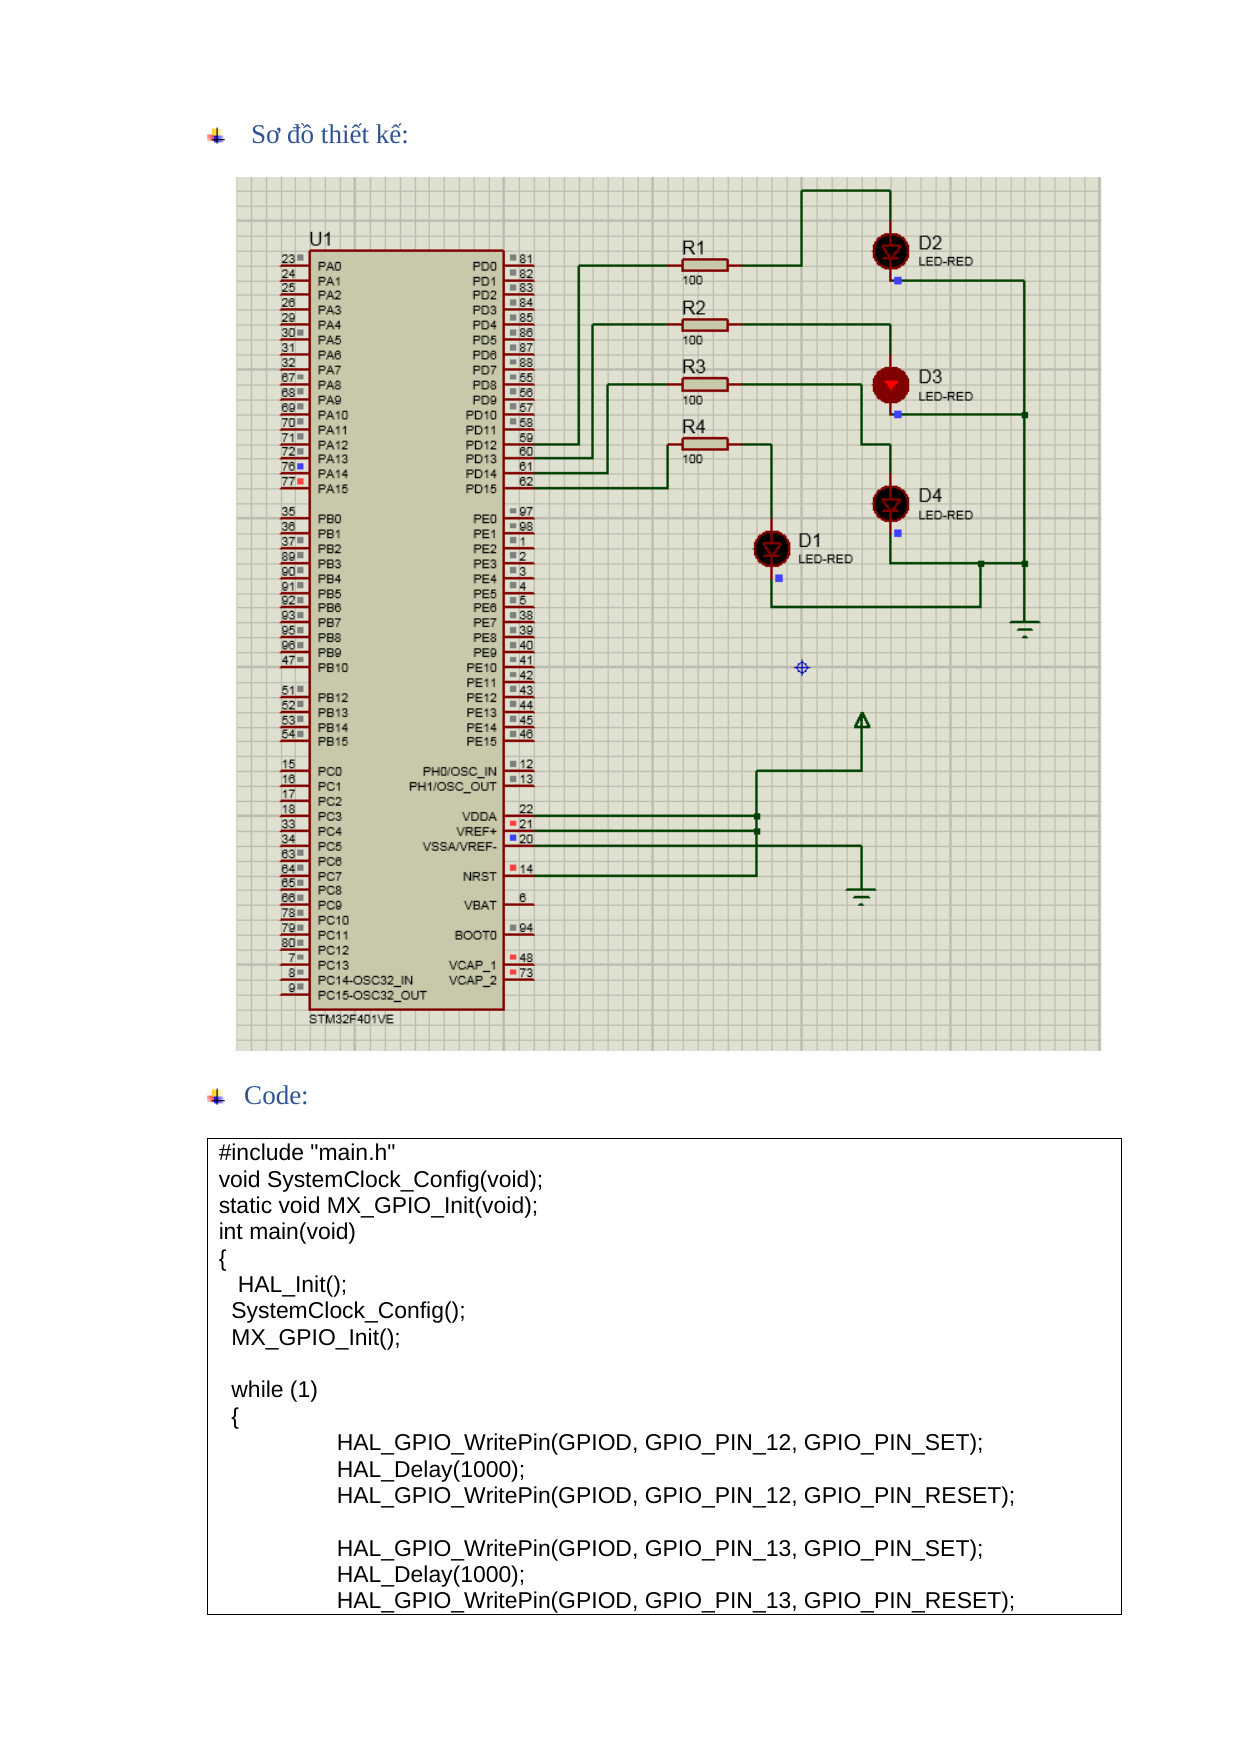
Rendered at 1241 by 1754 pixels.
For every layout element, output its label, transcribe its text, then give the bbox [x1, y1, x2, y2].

picture [236, 177, 1102, 1051]
subtitle Sơ đồ thiết kế: [207, 118, 1122, 149]
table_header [208, 1139, 1121, 1614]
picture [207, 126, 225, 144]
subtitle Code: [207, 1079, 1122, 1110]
picture [207, 1087, 225, 1105]
